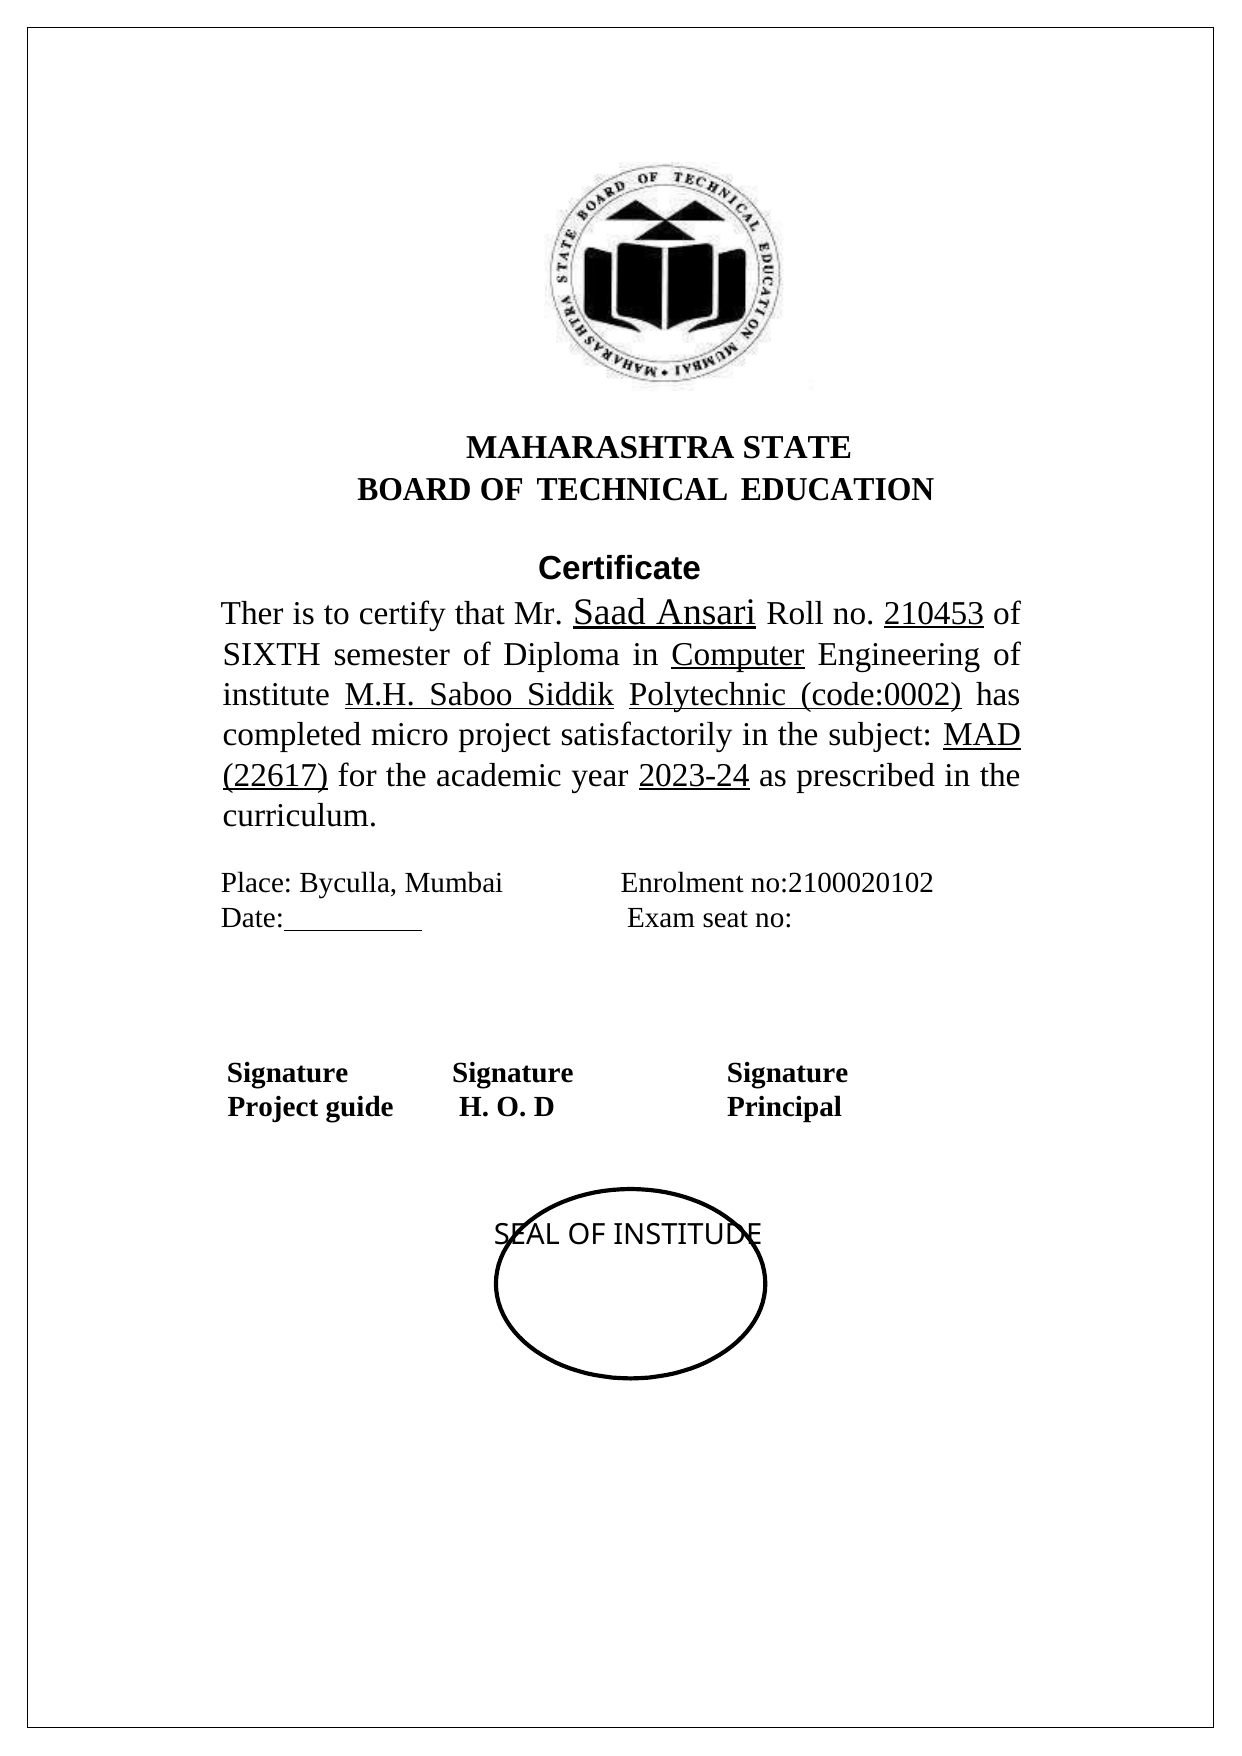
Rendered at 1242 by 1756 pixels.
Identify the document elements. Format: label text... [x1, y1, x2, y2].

picture [544, 162, 815, 391]
table_header Signature [423, 1058, 650, 1091]
subtitle Ther is to certify that Mr. Saad Ansari Roll no. 210453 of SIXTH semester of Diploma in Computer Engineering of institute M.H. Saboo Siddik Polytechnic (code:0002) has completed micro project satisfactorily in the subject: MAD (22617) for the academic year 2023-24 as prescribed in the curriculum. [220, 589, 1021, 833]
table_cell Principal [650, 1091, 869, 1124]
table_cell Project guide [206, 1091, 423, 1124]
text Certificate [337, 548, 901, 586]
text Place: Byculla, Mumbai Enrolment no:2100020102 Date: Exam seat no: [221, 865, 934, 934]
table_cell H. O. D [423, 1091, 650, 1124]
table_header Signature [206, 1058, 423, 1091]
table_header Signature [650, 1058, 869, 1091]
text MAHARASHTRA STATE BOARD OF TECHNICAL EDUCATION [357, 428, 964, 507]
